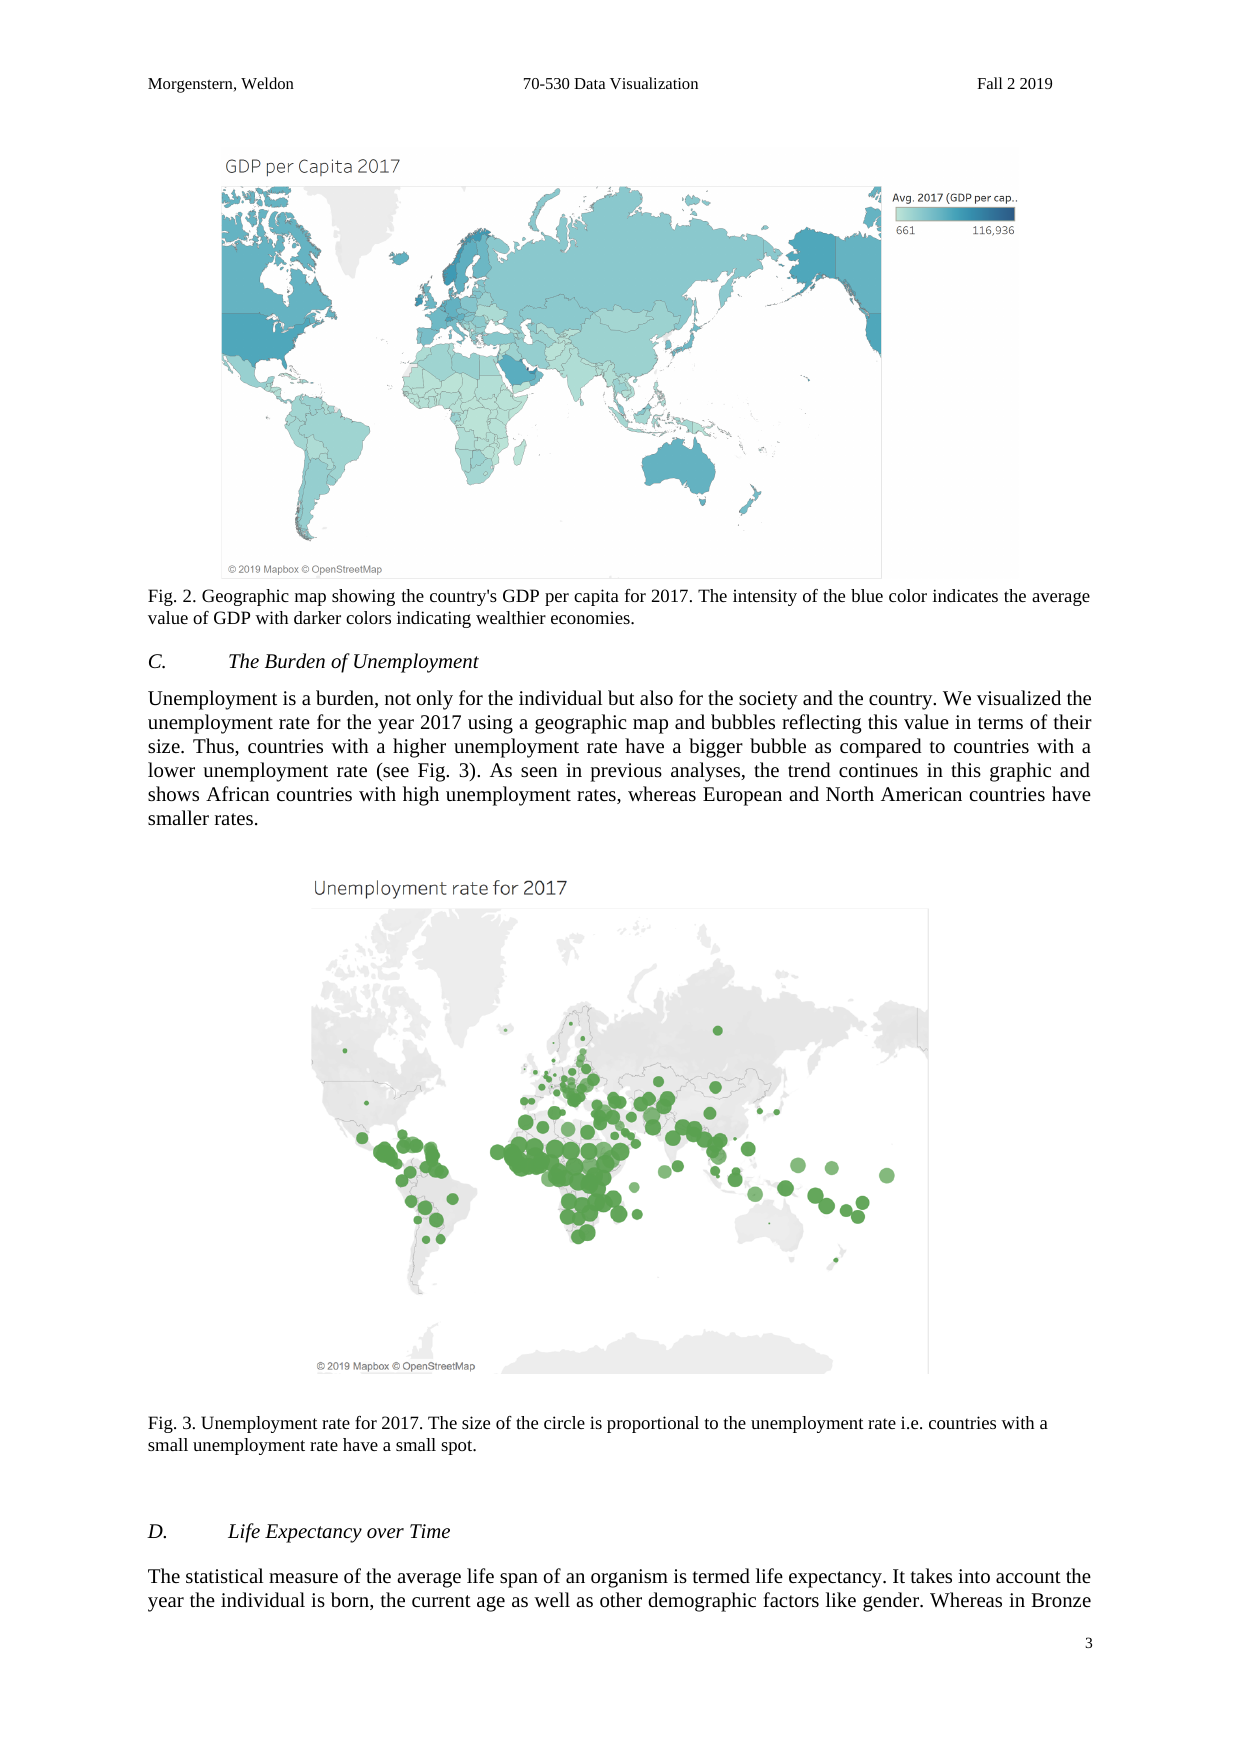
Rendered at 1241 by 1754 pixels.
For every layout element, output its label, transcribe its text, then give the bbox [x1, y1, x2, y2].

text Unemployment is a burden, not only for the individual but also for the society and the country. We visualized the unemployment rate for the year 2017 using a geographic map and bubbles reflecting this value in terms of their size. Thus, countries with a higher unemployment rate have a bigger bubble as compared to countries with a lower unemployment rate (see Fig. 3). As seen in previous analyses, the trend continues in this graphic and shows African countries with high unemployment rates, whereas European and North American countries have smaller rates. [148, 686, 1093, 830]
text C. The Burden of Unemployment [148, 649, 1093, 673]
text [148, 1563, 1093, 1612]
text Fig. 2. Geographic map showing the country's GDP per capita for 2017. The intensity of the blue color indicates the average value of GDP with darker colors indicating wealthier economies. [148, 585, 1093, 628]
picture [221, 147, 1019, 579]
text Fig. 3. Unemployment rate for 2017. The size of the circle is proportional to the unemployment rate i.e. countries with a small unemployment rate have a small spot. [148, 1412, 1093, 1455]
picture [310, 868, 929, 1372]
text D. Life Expectancy over Time [148, 1519, 1093, 1543]
